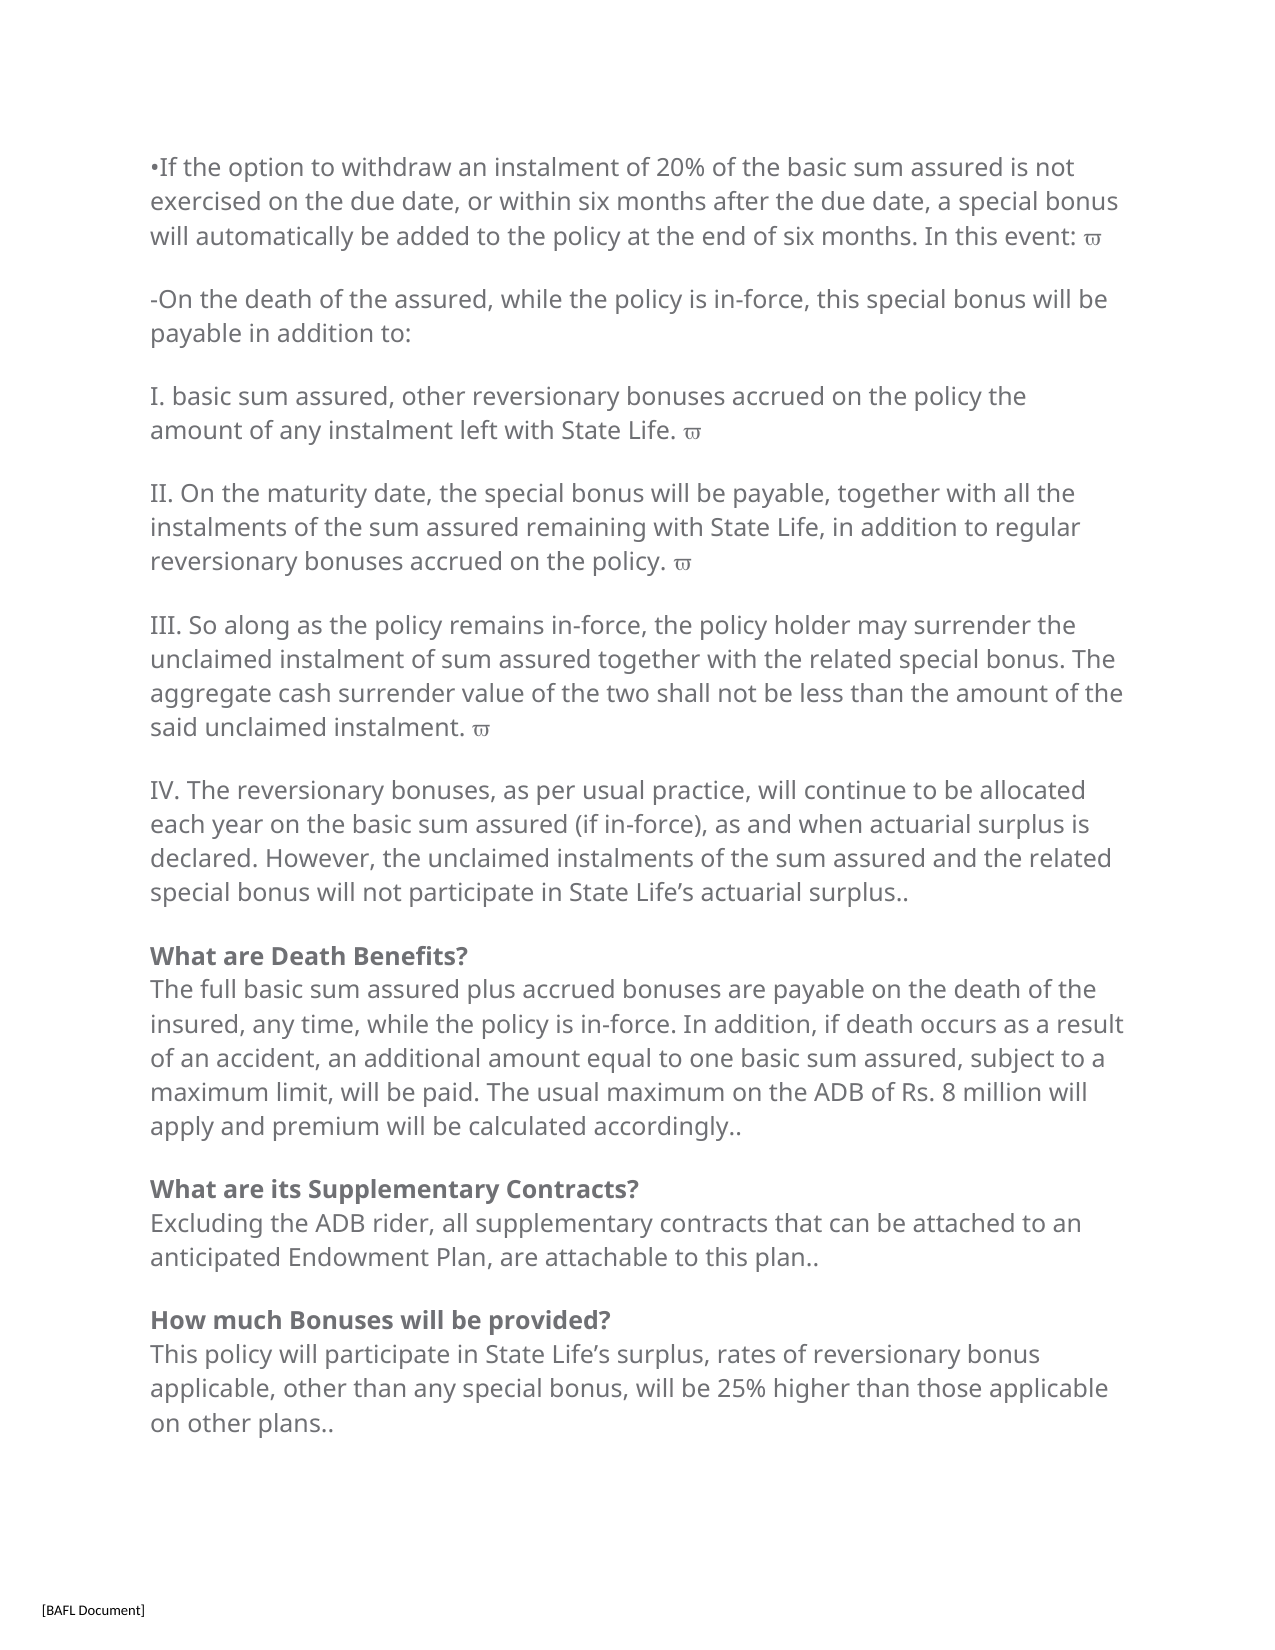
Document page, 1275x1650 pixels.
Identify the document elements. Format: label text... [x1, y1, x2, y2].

text IV. The reversionary bonuses, as per usual practice, will continue to be allocated each year on the basic sum assured (if in-force), as and when actuarial surplus is declared. However, the unclaimed instalments of the sum assured and the related special bonus will not participate in State Life’s actuarial surplus.. [150, 773, 1125, 909]
text III. So along as the policy remains in-force, the policy holder may surrender the unclaimed instalment of sum assured together with the related special bonus. The aggregate cash surrender value of the two shall not be less than the amount of the said unclaimed instalment. [150, 607, 1125, 743]
text I. basic sum assured, other reversionary bonuses accrued on the policy the amount of any instalment left with State Life. [150, 379, 1125, 447]
text II. On the maturity date, the special bonus will be payable, together with all the instalments of the sum assured remaining with State Life, in addition to regular reversionary bonuses accrued on the policy. [150, 476, 1125, 578]
text •If the option to withdraw an instalment of 20% of the basic sum assured is not exercised on the due date, or within six months after the due date, a special bonus will automatically be added to the policy at the end of six months. In this event: [150, 150, 1125, 252]
text What are its Supplementary Contracts? Excluding the ADB rider, all supplementary contracts that can be attached to an anticipated Endowment Plan, are attachable to this plan.. [150, 1172, 1125, 1274]
text -On the death of the assured, while the policy is in-force, this special bonus will be payable in addition to: [150, 281, 1125, 349]
text How much Bonuses will be provided? This policy will participate in State Life’s surplus, rates of reversionary bonus applicable, other than any special bonus, will be 25% higher than those applicable on other plans.. [150, 1303, 1125, 1439]
text What are Death Benefits? The full basic sum assured plus accrued bonuses are payable on the death of the insured, any time, while the policy is in-force. In addition, if death occurs as a result of an accident, an additional amount equal to one basic sum assured, subject to a maximum limit, will be paid. The usual maximum on the ADB of Rs. 8 million will apply and premium will be calculated accordingly.. [150, 938, 1125, 1142]
